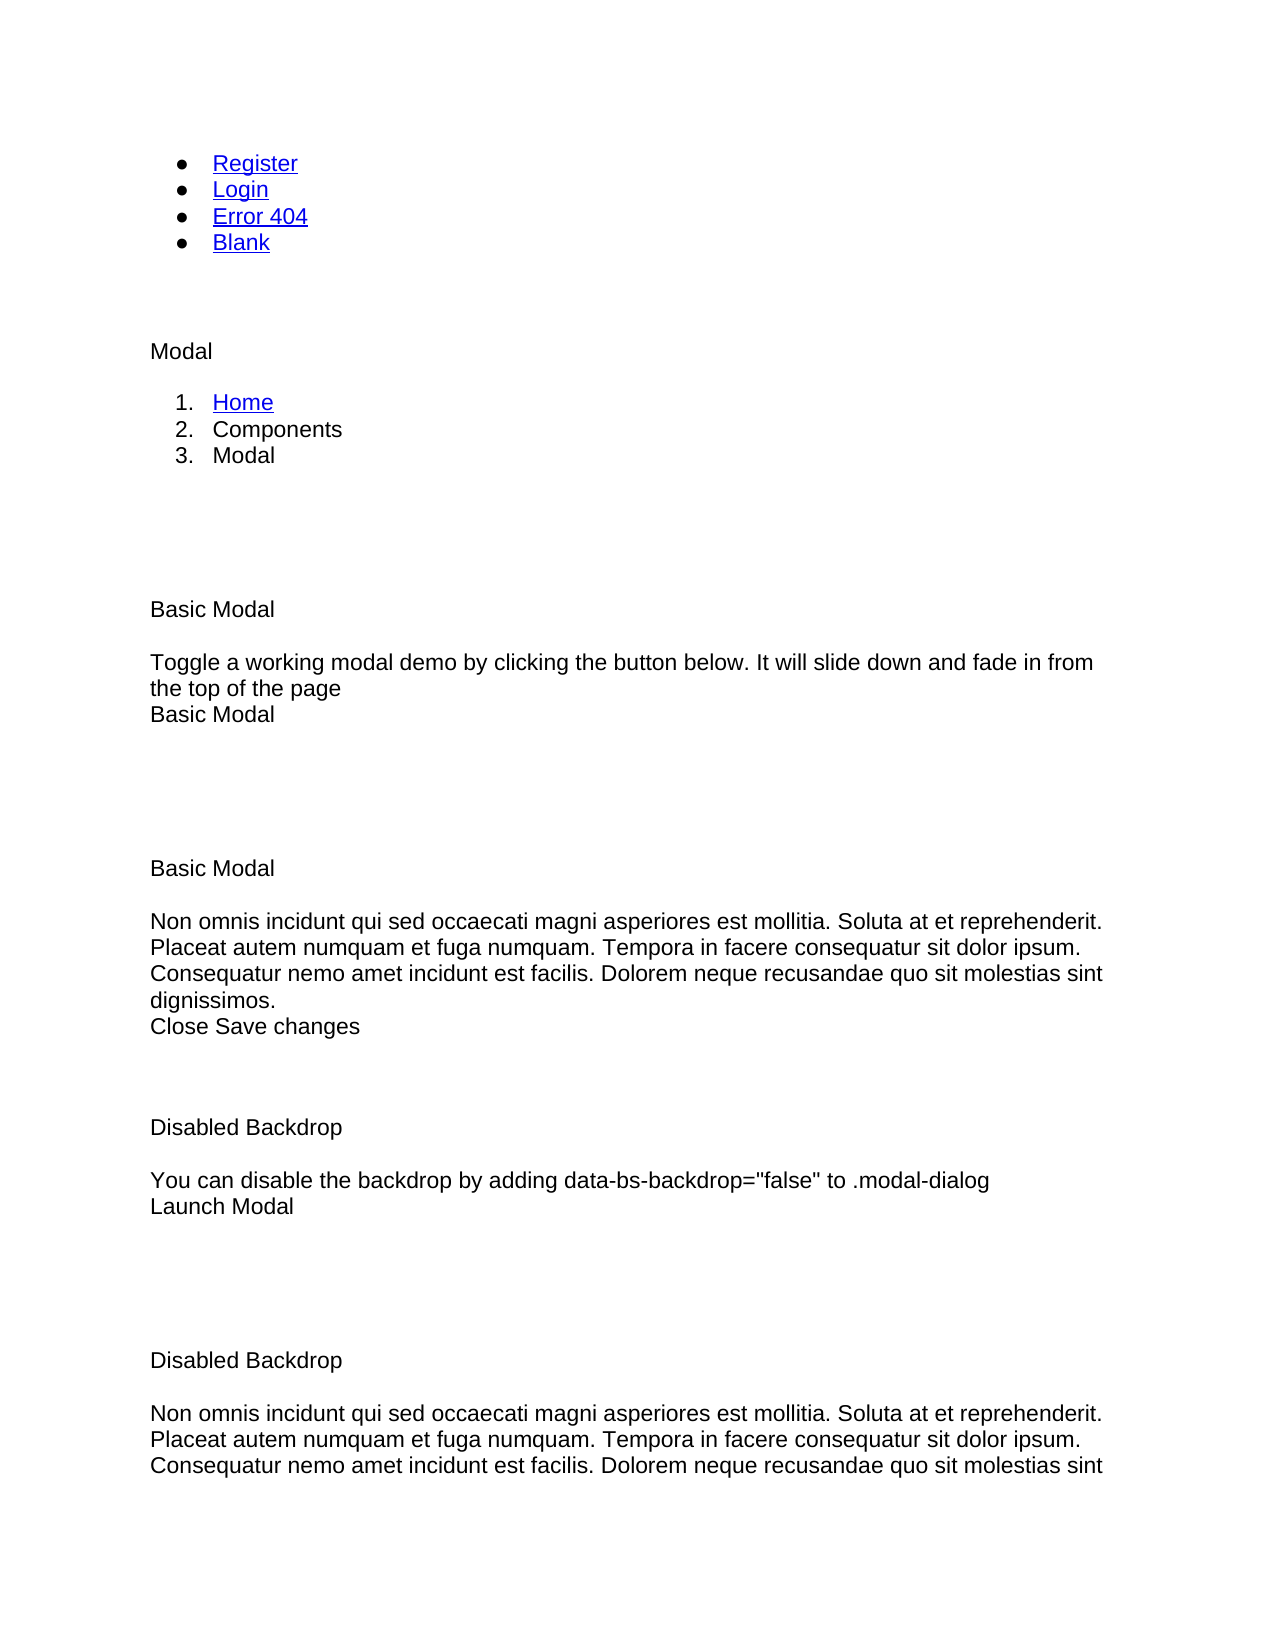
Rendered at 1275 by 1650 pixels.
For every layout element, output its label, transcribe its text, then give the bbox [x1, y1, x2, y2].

text Disabled Backdrop [150, 1347, 1125, 1373]
list Register [175, 150, 1125, 176]
text Basic Modal [150, 855, 1125, 881]
list Blank [175, 229, 1125, 255]
text Modal [150, 338, 1125, 364]
text Basic Modal [150, 701, 1125, 727]
list Home [175, 389, 1125, 416]
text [150, 1399, 1125, 1479]
text Basic Modal [150, 596, 1125, 622]
list Login [175, 176, 1125, 203]
text Close Save changes [150, 1013, 1125, 1039]
text You can disable the backdrop by adding data-bs-backdrop="false" to .modal-dialog [150, 1167, 1125, 1193]
text Launch Modal [150, 1193, 1125, 1219]
text Disabled Backdrop [150, 1114, 1125, 1140]
text Toggle a working modal demo by clicking the button below. It will slide down and fade in from the top of the page [150, 648, 1125, 701]
list Components [175, 416, 1125, 442]
list Modal [175, 442, 1125, 468]
list Error 404 [175, 203, 1125, 229]
